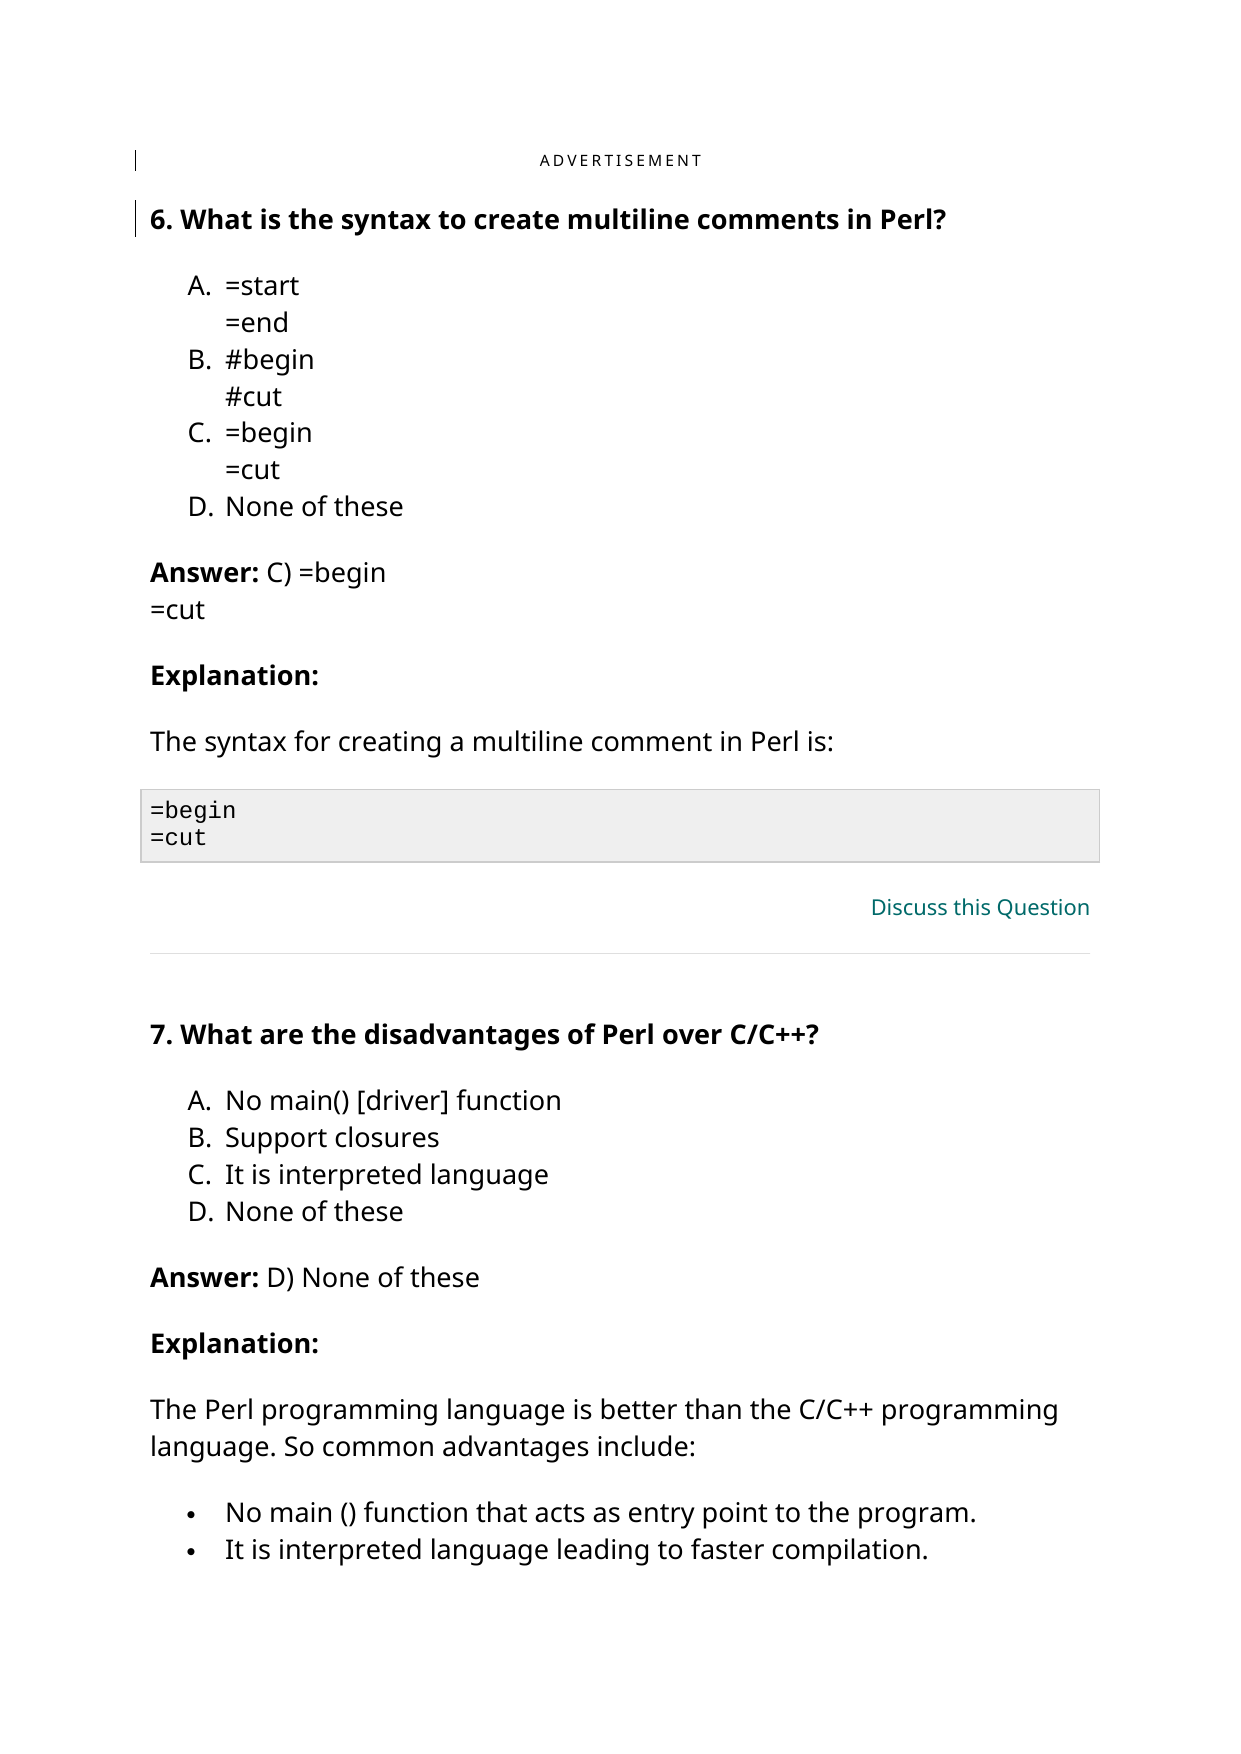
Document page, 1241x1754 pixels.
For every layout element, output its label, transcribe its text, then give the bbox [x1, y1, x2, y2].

list None of these [187, 1192, 1090, 1229]
text Explanation: [150, 1324, 1090, 1361]
list #begin #cut [187, 340, 1090, 414]
text =begin [142, 790, 1099, 816]
text Answer: C) =begin =cut [150, 554, 1090, 627]
text The syntax for creating a multiline comment in Perl is: [150, 723, 1090, 759]
text 7. What are the disadvantages of Perl over C/C++? [150, 1016, 1090, 1053]
text Explanation: [150, 657, 1090, 693]
list =begin =cut [187, 414, 1090, 488]
list =start =end [187, 266, 1090, 340]
text =cut [142, 816, 1099, 861]
list No main () function that acts as entry point to the program. [187, 1493, 1090, 1530]
text 6. What is the syntax to create multiline comments in Perl? [150, 200, 1090, 237]
list None of these [187, 488, 1090, 524]
list No main() [driver] function [187, 1082, 1090, 1119]
text ADVERTISEMENT [150, 150, 1090, 171]
text Discuss this Question [150, 892, 1090, 922]
text Answer: D) None of these [150, 1258, 1090, 1295]
list It is interpreted language leading to faster compilation. [187, 1530, 1090, 1567]
list It is interpreted language [187, 1156, 1090, 1192]
list Support closures [187, 1119, 1090, 1156]
text The Perl programming language is better than the C/C++ programming language. So common advantages include: [150, 1391, 1090, 1464]
